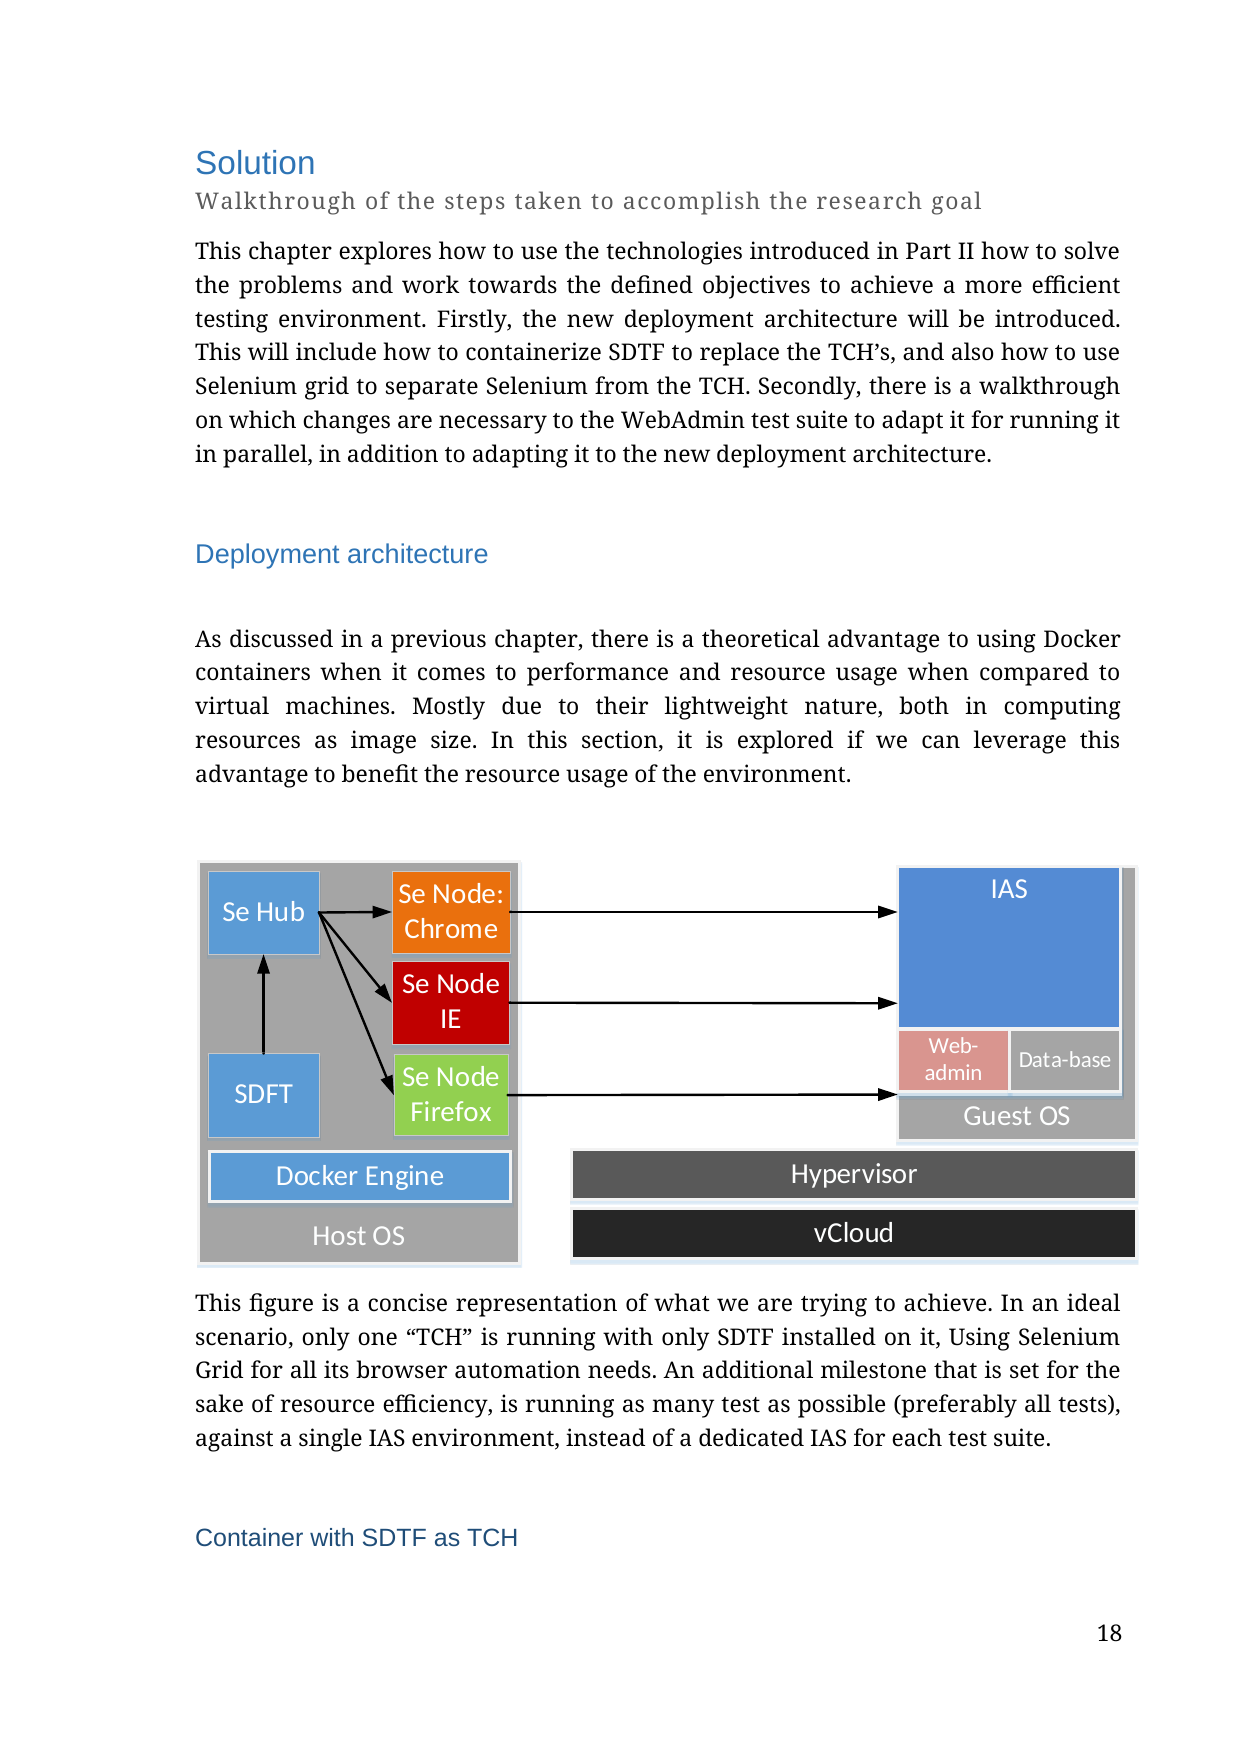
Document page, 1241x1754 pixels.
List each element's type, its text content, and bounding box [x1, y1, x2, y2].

subtitle Container with SDTF as TCH [195, 1523, 1122, 1551]
text This chapter explores how to use the technologies introduced in Part II how to solve the problems and work towards the defined objectives to achieve a more efficient testing environment. Firstly, the new deployment architecture will be introduced. This will include how to containerize SDTF to replace the TCH’s, and also how to use Selenium grid to separate Selenium from the TCH. Secondly, there is a walkthrough on which changes are necessary to the WebAdmin test suite to adapt it for running it in parallel, in addition to adapting it to the new deployment architecture. [195, 235, 1122, 469]
subtitle Solution [195, 143, 1122, 182]
subtitle Deployment architecture [195, 538, 1122, 569]
text As discussed in a previous chapter, there is a theoretical advantage to using Docker containers when it comes to performance and resource usage when compared to virtual machines. Mostly due to their lightweight nature, both in computing resources as image size. In this section, it is explored if we can leverage this advantage to benefit the resource usage of the environment. [195, 622, 1122, 789]
text This figure is a concise representation of what we are trying to achieve. In an ideal scenario, only one “TCH” is running with only SDTF installed on it, Using Selenium Grid for all its browser automation needs. An additional milestone that is set for the sake of resource efficiency, is running as many test as possible (preferably all tests), against a single IAS environment, instead of a dedicated IAS for each test suite. [195, 1287, 1122, 1453]
subtitle Walkthrough of the steps taken to accomplish the research goal [195, 184, 1122, 216]
